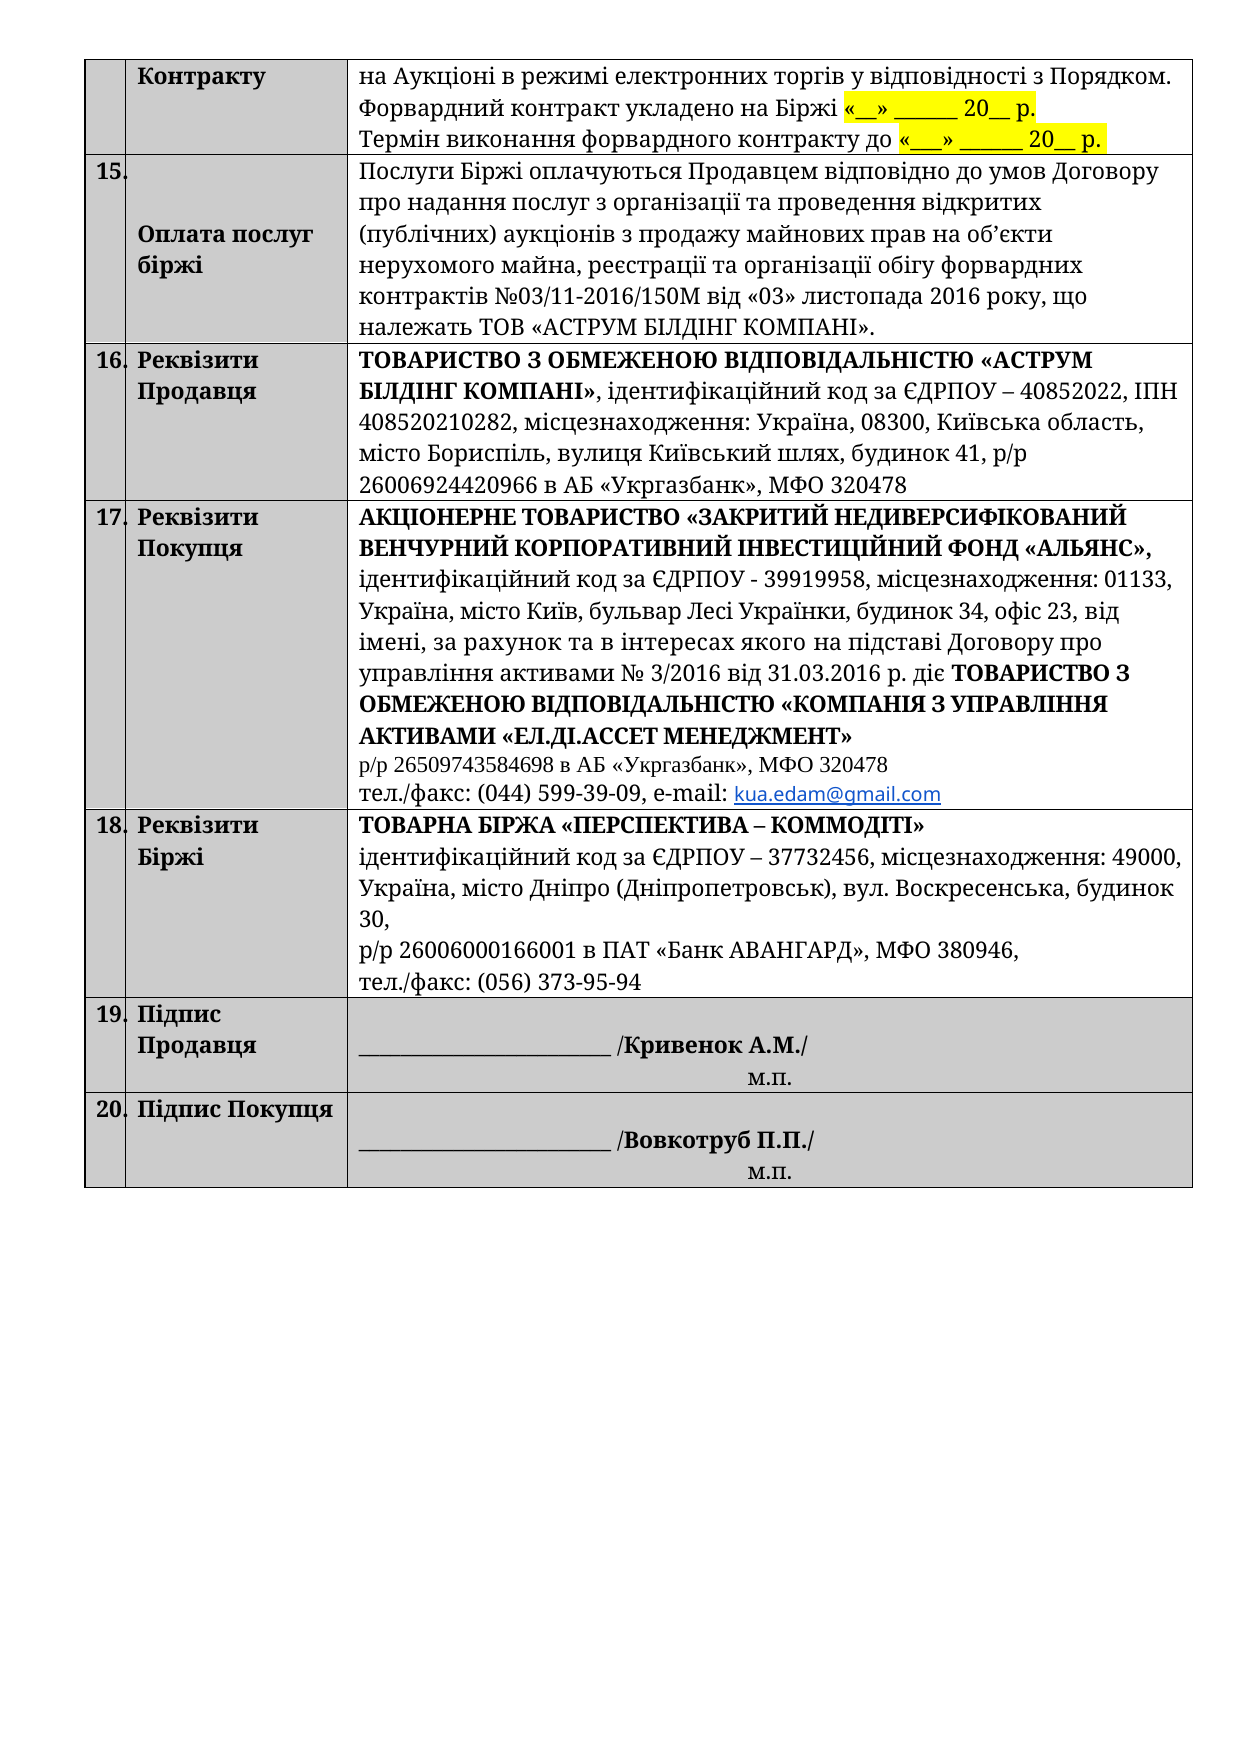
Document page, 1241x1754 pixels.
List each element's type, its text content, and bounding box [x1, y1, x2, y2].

table_cell Реквізити Продавця [126, 344, 347, 500]
table_cell ТОВАРНА БІРЖА «ПЕРСПЕКТИВА – КОММОДІТІ» ідентифікаційний код за ЄДРПОУ – 37732456, місцезнаходження: 49000, Україна, місто Дніпро (Дніпропетровськ), вул. Воскресенська, будинок 30, р/р 26006000166001 в ПАТ «Банк АВАНГАРД», МФО 380946, тел./факс: (056) 373-95-94 [348, 810, 1192, 997]
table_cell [348, 60, 1192, 154]
table_cell Строк дії Контракту [126, 60, 347, 154]
table_cell [86, 501, 125, 808]
table_cell [86, 998, 125, 1092]
table_cell [86, 344, 125, 500]
table_cell Реквізити Покупця [126, 501, 347, 808]
table_cell Підпис Продавця [126, 998, 347, 1092]
table_cell Оплата послуг біржі [126, 155, 347, 342]
table_cell [86, 1093, 125, 1187]
table_cell [86, 155, 125, 342]
table_cell ________________________ /Вовкотруб П.П./ м.п. [348, 1093, 1192, 1187]
table_cell [86, 810, 125, 997]
table_cell ________________________ /Кривенок А.М./ м.п. [348, 998, 1192, 1092]
table_cell Підпис Покупця [126, 1093, 347, 1187]
table_cell Послуги Біржі оплачуються Продавцем відповідно до умов Договору про надання послуг з організації та проведення відкритих (публічних) аукціонів з продажу майнових прав на об’єкти нерухомого майна, реєстрації та організації обігу форвардних контрактів №03/11-2016/150М від «03» листопада 2016 року, що належать ТОВ «АСТРУМ БІЛДІНГ КОМПАНІ». [348, 155, 1192, 342]
table_cell Реквізити Біржі [126, 810, 347, 997]
table_cell [86, 60, 125, 154]
table_cell ТОВАРИСТВО З ОБМЕЖЕНОЮ ВІДПОВІДАЛЬНІСТЮ «АСТРУМ БІЛДІНГ КОМПАНІ», ідентифікаційний код за ЄДРПОУ – 40852022, ІПН 408520210282, місцезнаходження: Україна, 08300, Київська область, місто Бориспіль, вулиця Київський шлях, будинок 41, р/р 26006924420966 в АБ «Укргазбанк», МФО 320478 [348, 344, 1192, 500]
table_cell АКЦІОНЕРНЕ ТОВАРИСТВО «ЗАКРИТИЙ НЕДИВЕРСИФІКОВАНИЙ ВЕНЧУРНИЙ КОРПОРАТИВНИЙ ІНВЕСТИЦІЙНИЙ ФОНД «АЛЬЯНС», ідентифікаційний код за ЄДРПОУ - 39919958, місцезнаходження: 01133, Україна, місто Київ, бульвар Лесі Українки, будинок 34, офіс 23, від імені, за рахунок та в інтересах якого на підставі Договору про управління активами № 3/2016 від 31.03.2016 р. діє ТОВАРИСТВО З ОБМЕЖЕНОЮ ВІДПОВІДАЛЬНІСТЮ «КОМПАНІЯ З УПРАВЛІННЯ АКТИВАМИ «ЕЛ.ДІ.АССЕТ МЕНЕДЖМЕНТ» р/р 26509743584698 в АБ «Укргазбанк», МФО 320478 тел./факс: (044) 599-39-09, e-mail: kua.edam@gmail.com [348, 501, 1192, 808]
